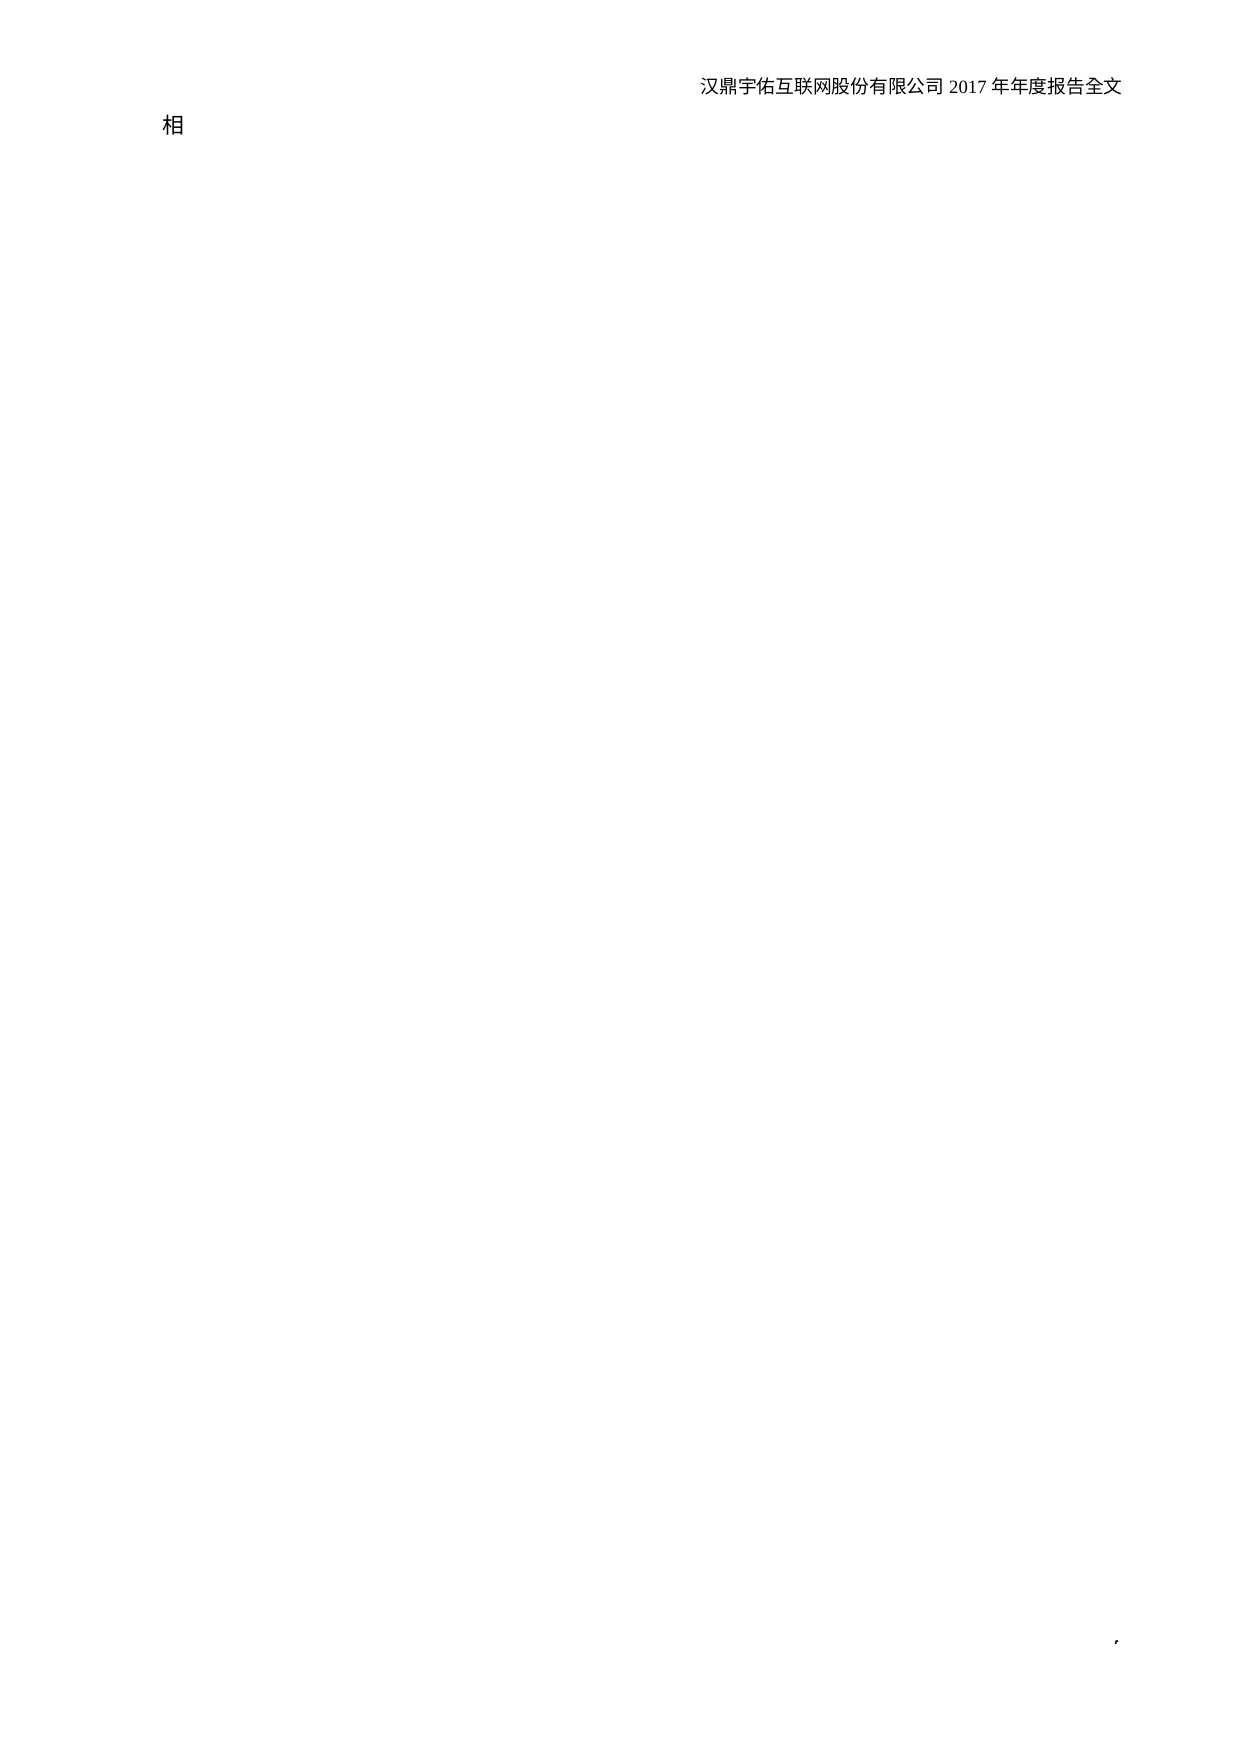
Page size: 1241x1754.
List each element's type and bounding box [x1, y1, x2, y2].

text [162, 110, 1134, 140]
